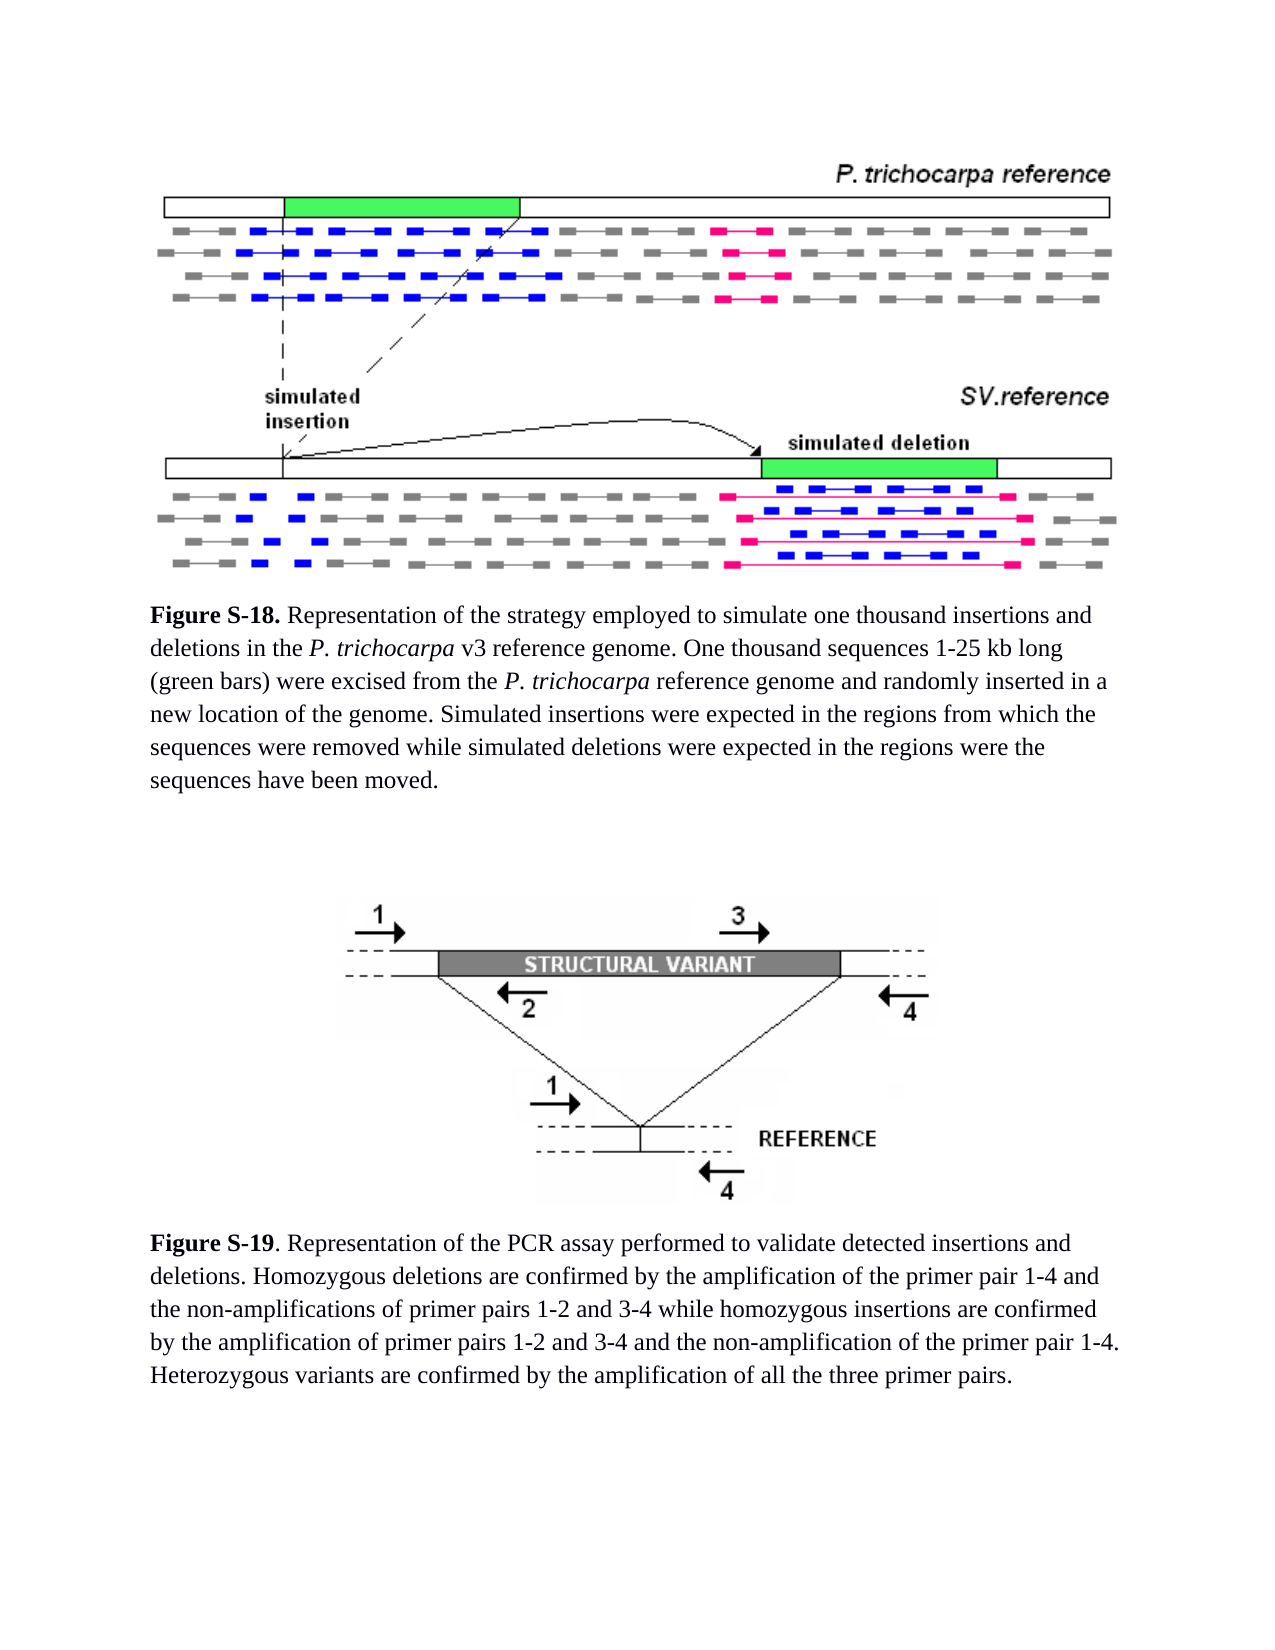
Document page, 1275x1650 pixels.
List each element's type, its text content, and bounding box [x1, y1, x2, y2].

picture [150, 150, 1125, 583]
picture [335, 897, 940, 1211]
text Figure S-19. Representation of the PCR assay performed to validate detected insertions and deletions. Homozygous deletions are confirmed by the amplification of the primer pair 1-4 and the non-amplifications of primer pairs 1-2 and 3-4 while homozygous insertions are confirmed by the amplification of primer pairs 1-2 and 3-4 and the non-amplification of the primer pair 1-4. Heterozygous variants are confirmed by the amplification of all the three primer pairs. [150, 1228, 1125, 1389]
text deletions in the P. trichocarpa v3 reference genome. One thousand sequences 1-25 kb long (green bars) were excised from the P. trichocarpa reference genome and randomly inserted in a new location of the genome. Simulated insertions were expected in the regions from which the sequences were removed while simulated deletions were expected in the regions were the sequences have been moved. [150, 633, 1125, 794]
text Figure S-18. Representation of the strategy employed to simulate one thousand insertions and [150, 600, 1125, 629]
